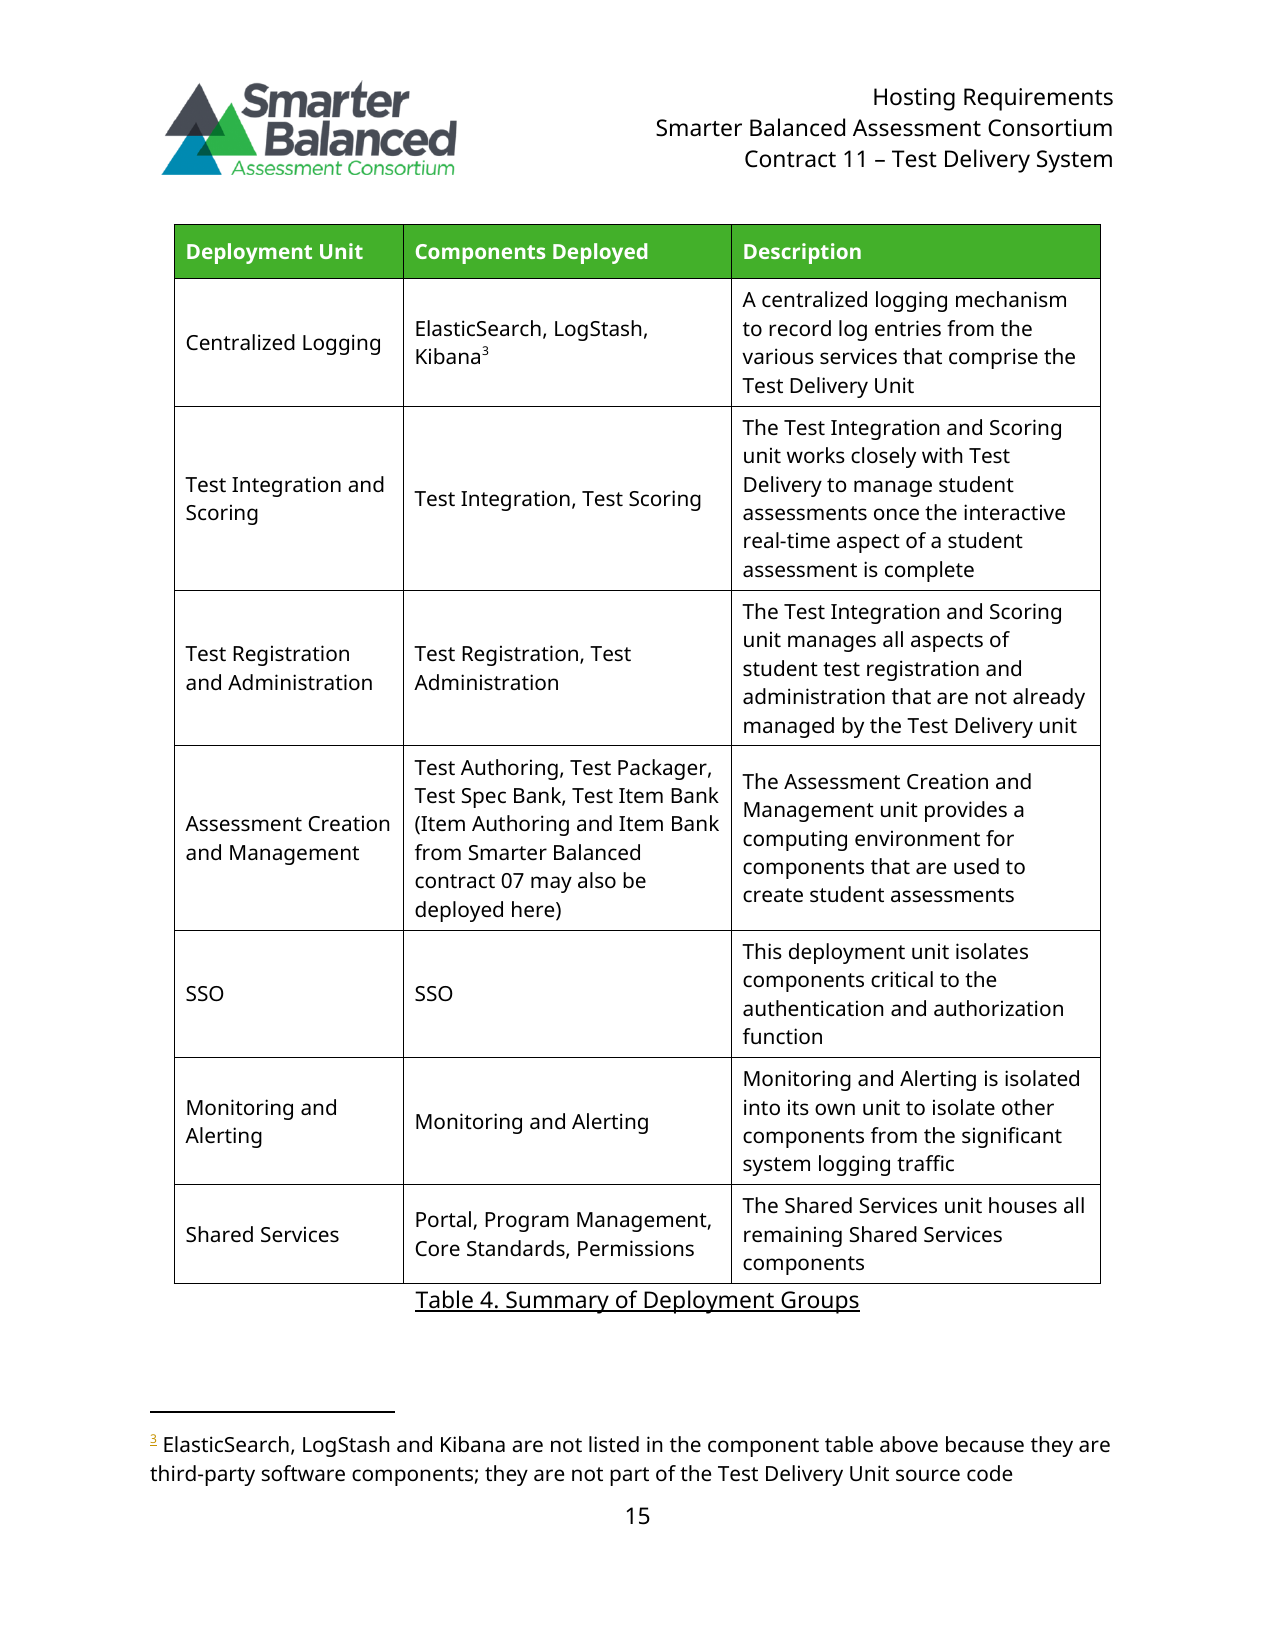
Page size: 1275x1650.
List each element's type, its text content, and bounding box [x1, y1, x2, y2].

table_cell [404, 279, 731, 406]
table_cell Test Integration and Scoring [175, 407, 403, 590]
table_cell The Shared Services unit houses all remaining Shared Services components [732, 1185, 1100, 1283]
table_cell Monitoring and Alerting [404, 1058, 731, 1184]
table_cell [732, 279, 1100, 406]
table_cell [175, 279, 403, 406]
picture [161, 80, 457, 175]
table_cell Test Registration, Test Administration [404, 591, 731, 745]
table_cell SSO [175, 931, 403, 1057]
table_cell Portal, Program Management, Core Standards, Permissions [404, 1185, 731, 1283]
table_cell The Test Integration and Scoring unit works closely with Test Delivery to manage student assessments once the interactive real-time aspect of a student assessment is complete [732, 407, 1100, 590]
table_cell Shared Services [175, 1185, 403, 1283]
table_cell The Assessment Creation and Management unit provides a computing environment for components that are used to create student assessments [732, 746, 1100, 929]
table_cell This deployment unit isolates components critical to the authentication and authorization function [732, 931, 1100, 1057]
table_cell The Test Integration and Scoring unit manages all aspects of student test registration and administration that are not already managed by the Test Delivery unit [732, 591, 1100, 745]
table_cell Monitoring and Alerting is isolated into its own unit to isolate other components from the significant system logging traffic [732, 1058, 1100, 1184]
table_cell Monitoring and Alerting [175, 1058, 403, 1184]
table_header Components Deployed [404, 225, 731, 278]
table_header Deployment Unit [175, 225, 403, 278]
table_header Description [732, 225, 1100, 278]
table_cell Assessment Creation and Management [175, 746, 403, 929]
table_cell Test Authoring, Test Packager, Test Spec Bank, Test Item Bank (Item Authoring and Item Bank from Smarter Balanced contract 07 may also be deployed here) [404, 746, 731, 929]
table_cell Test Registration and Administration [175, 591, 403, 745]
table_cell SSO [404, 931, 731, 1057]
table_cell Test Integration, Test Scoring [404, 407, 731, 590]
text Table . Summary of Deployment Groups [150, 1284, 1125, 1315]
